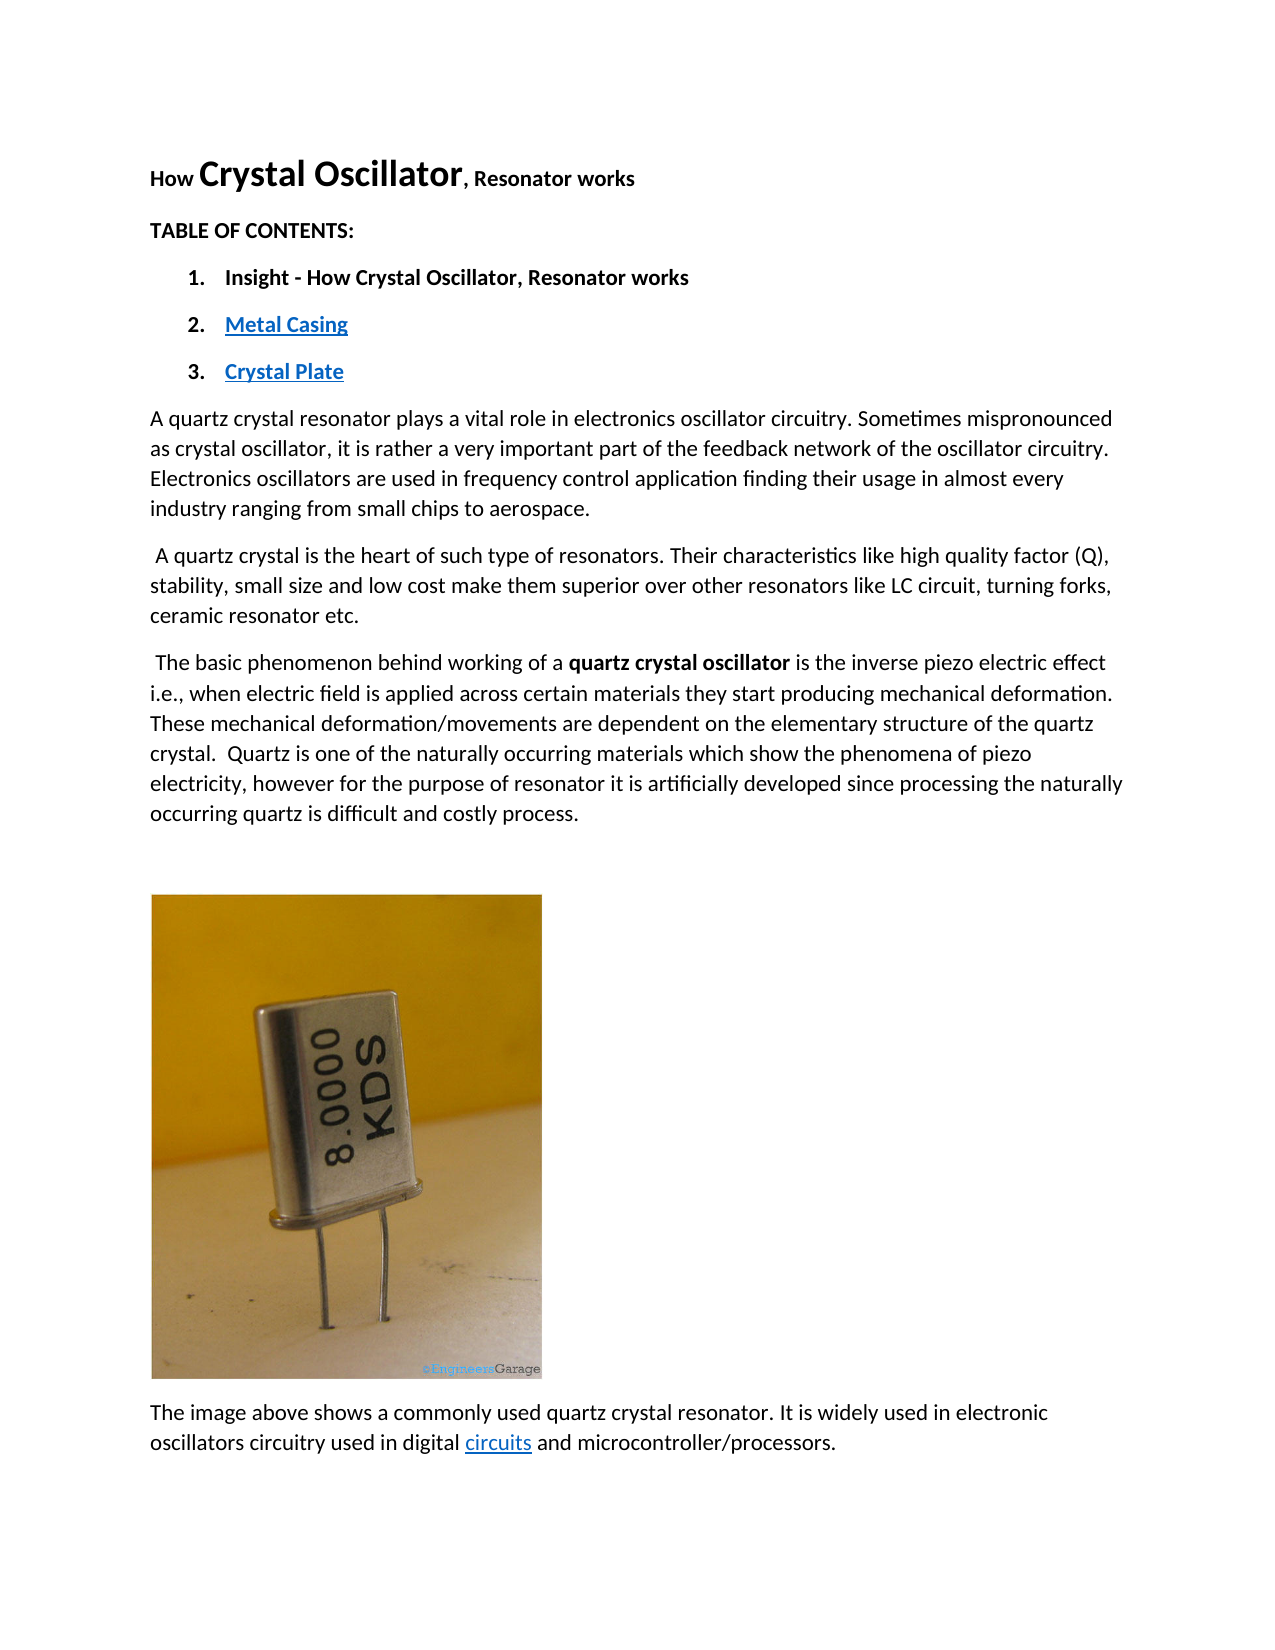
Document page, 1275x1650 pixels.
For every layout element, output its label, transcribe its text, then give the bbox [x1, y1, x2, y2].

text A quartz crystal resonator plays a vital role in electronics oscillator circuitry. Sometimes mispronounced as crystal oscillator, it is rather a very important part of the feedback network of the oscillator circuitry. Electronics oscillators are used in frequency control application finding their usage in almost every industry ranging from small chips to aerospace. [150, 404, 1125, 522]
text How Crystal Oscillator, Resonator works [150, 150, 1125, 196]
text The image above shows a commonly used quartz crystal resonator. It is widely used in electronic oscillators circuitry used in digital circuits and microcontroller/processors. [150, 1398, 1125, 1456]
list Crystal Plate [187, 357, 1125, 385]
text A quartz crystal is the heart of such type of resonators. Their characteristics like high quality factor (Q), stability, small size and low cost make them superior over other resonators like LC circuit, turning forks, ceramic resonator etc. [150, 541, 1125, 629]
text TABLE OF CONTENTS: [150, 216, 1125, 244]
text The basic phenomenon behind working of a quartz crystal oscillator is the inverse piezo electric effect i.e., when electric field is applied across certain materials they start producing mechanical deformation. These mechanical deformation/movements are dependent on the elementary structure of the quartz crystal. Quartz is one of the naturally occurring materials which show the phenomena of piezo electricity, however for the purpose of resonator it is artificially developed since processing the naturally occurring quartz is difficult and costly process. [150, 648, 1125, 827]
picture [150, 893, 543, 1380]
list Insight - How Crystal Oscillator, Resonator works [187, 263, 1125, 291]
list Metal Casing [187, 310, 1125, 338]
